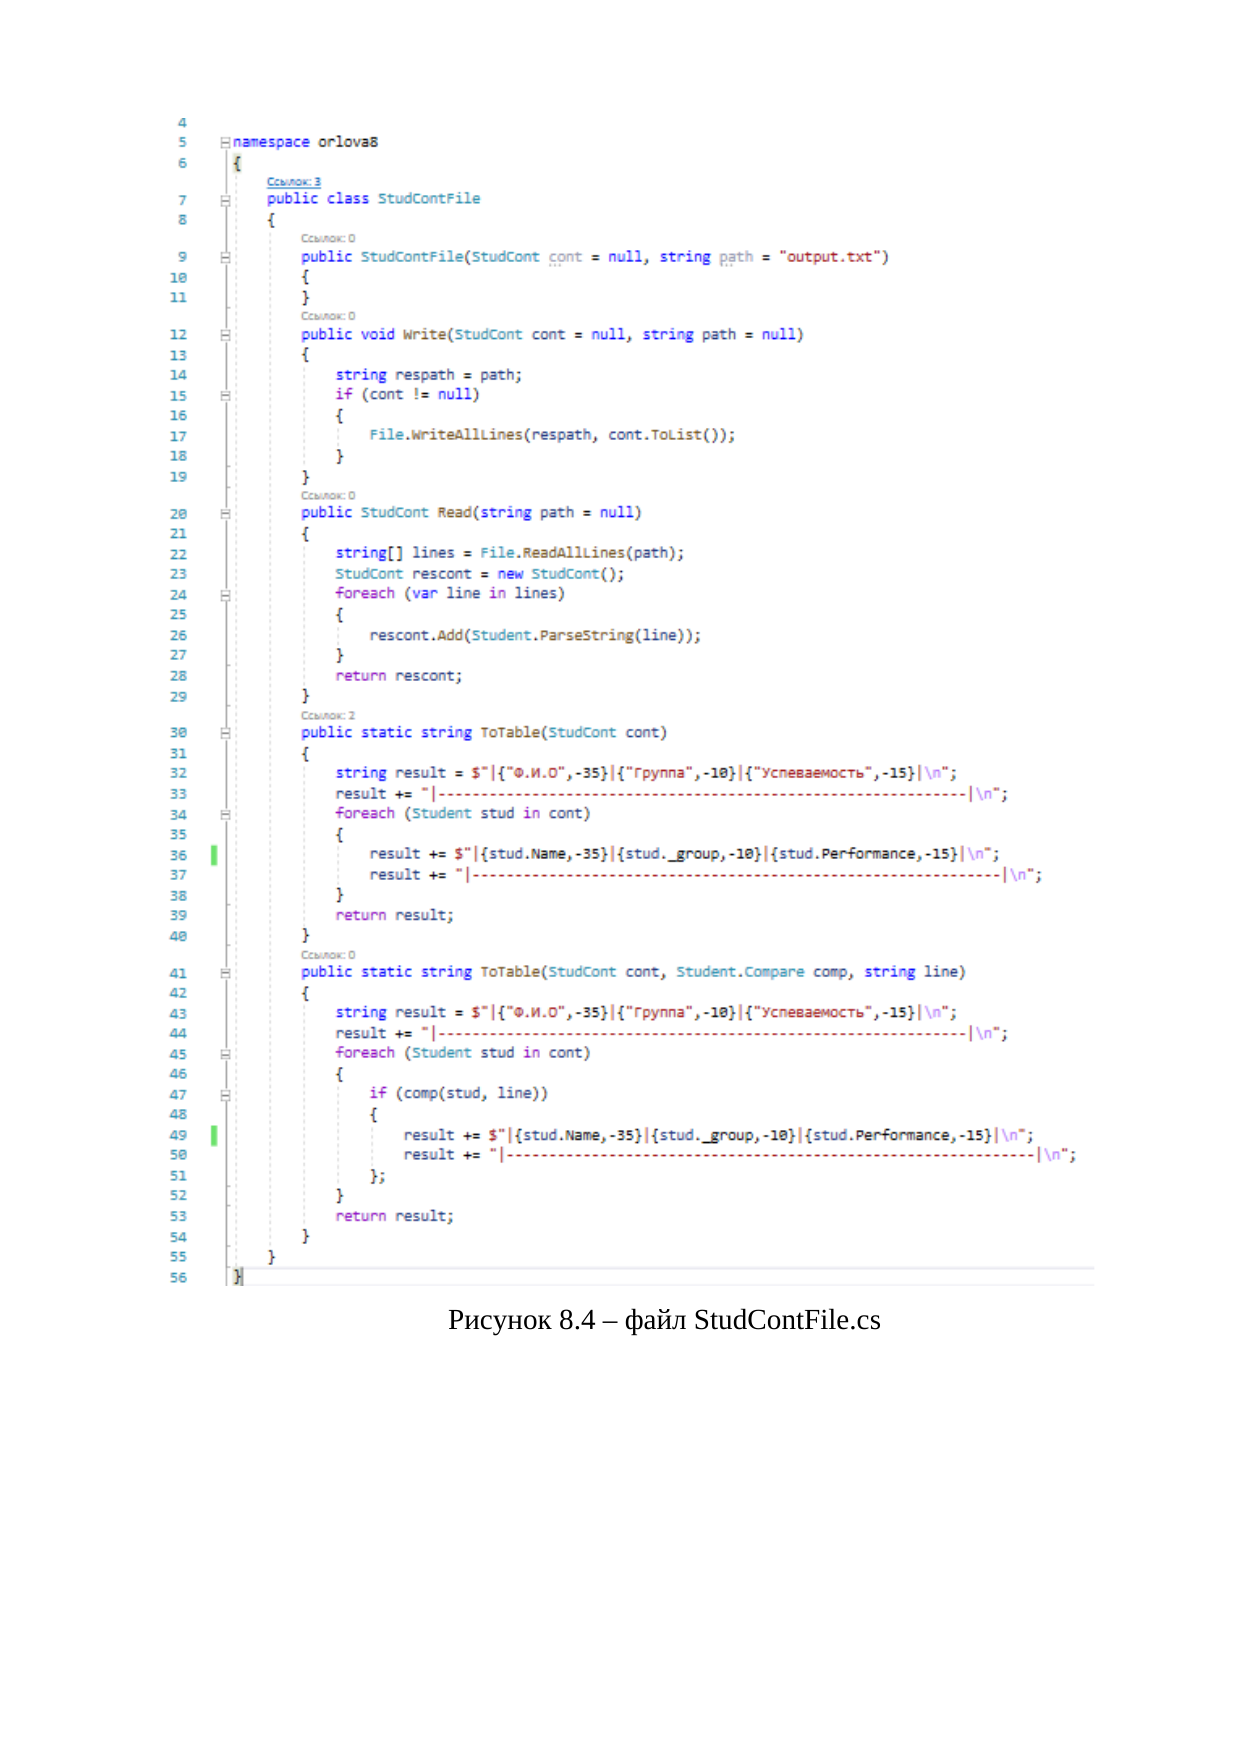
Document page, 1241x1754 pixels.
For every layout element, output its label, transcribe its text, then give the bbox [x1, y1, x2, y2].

picture [145, 118, 1095, 1286]
text Рисунок 8.4 – файл StudContFile.cs [177, 1302, 1152, 1335]
